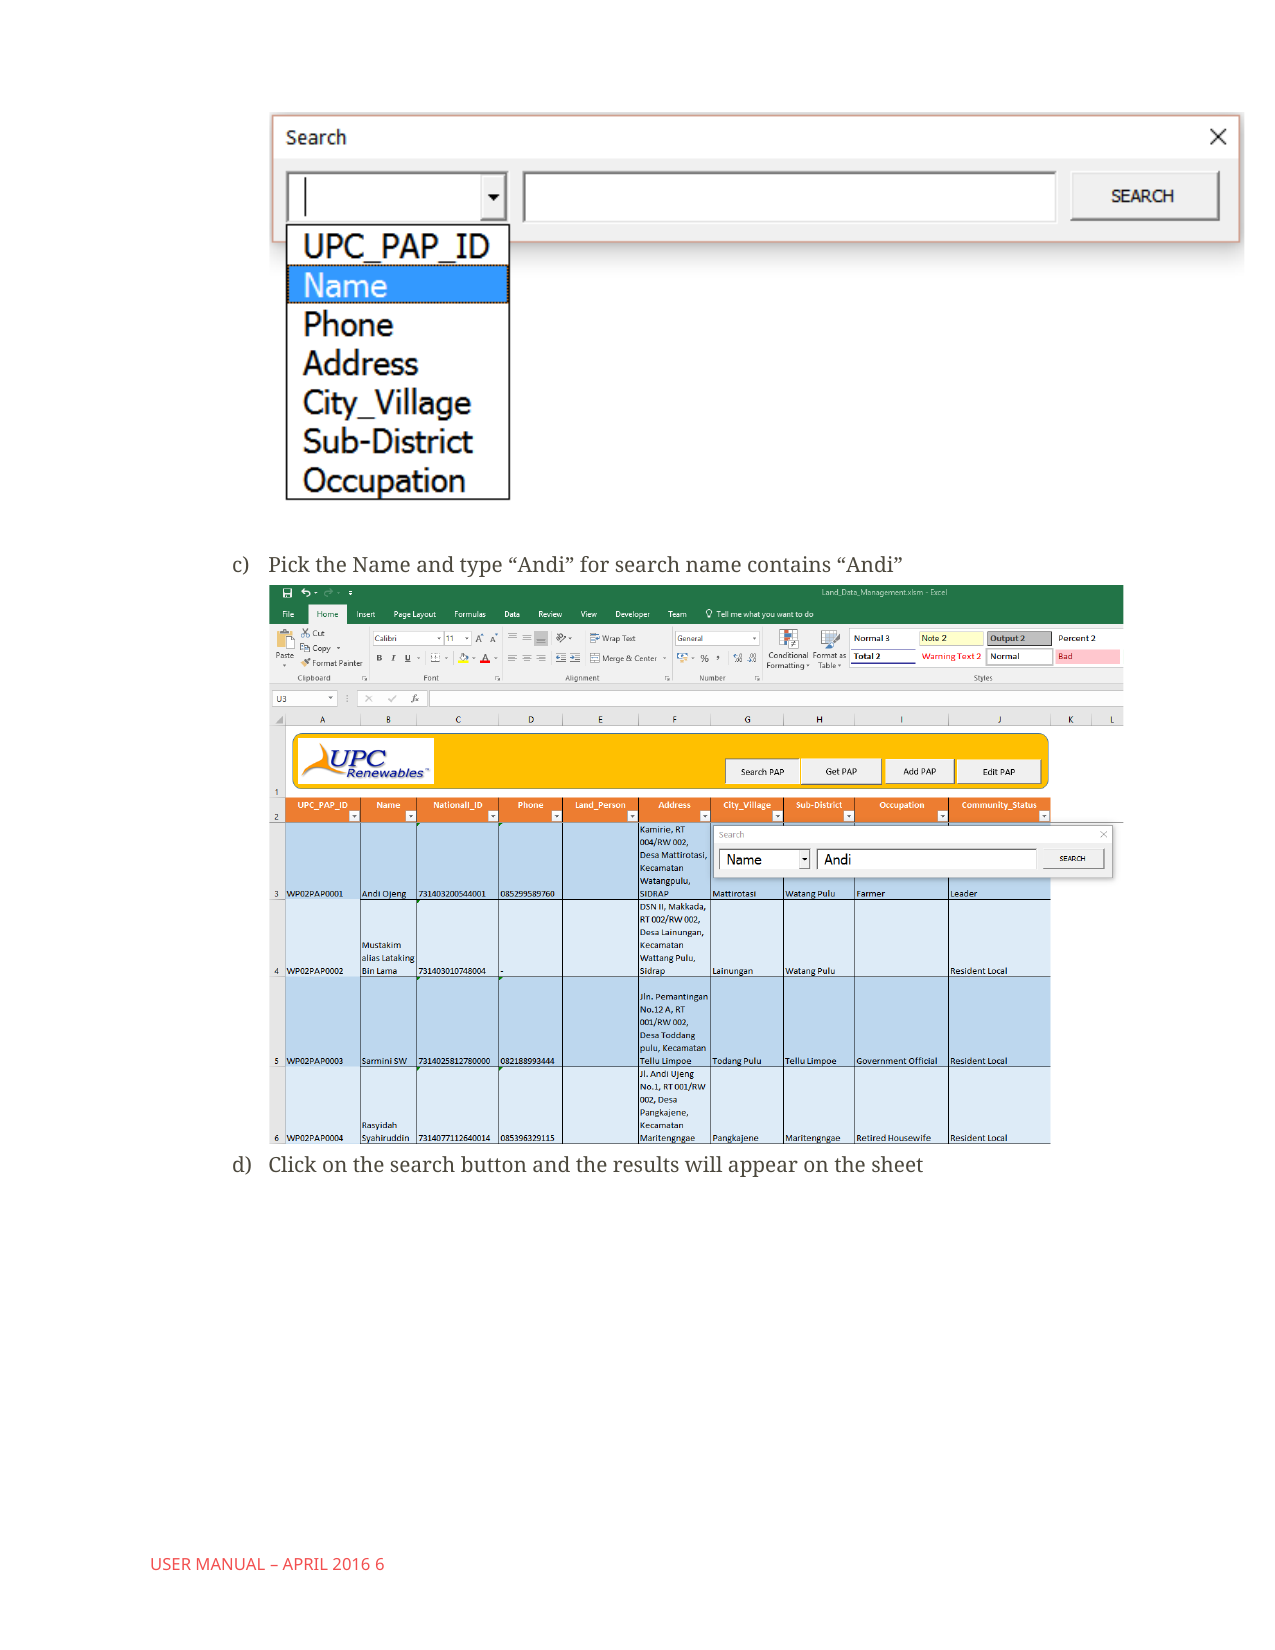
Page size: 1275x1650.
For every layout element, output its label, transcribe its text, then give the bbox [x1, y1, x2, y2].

list Click on the search button and the results will appear on the sheet [232, 1150, 1125, 1179]
picture [269, 585, 1124, 1144]
list Pick the Name and type “Andi” for search name contains “Andi” [232, 550, 1125, 578]
picture [269, 112, 1245, 508]
